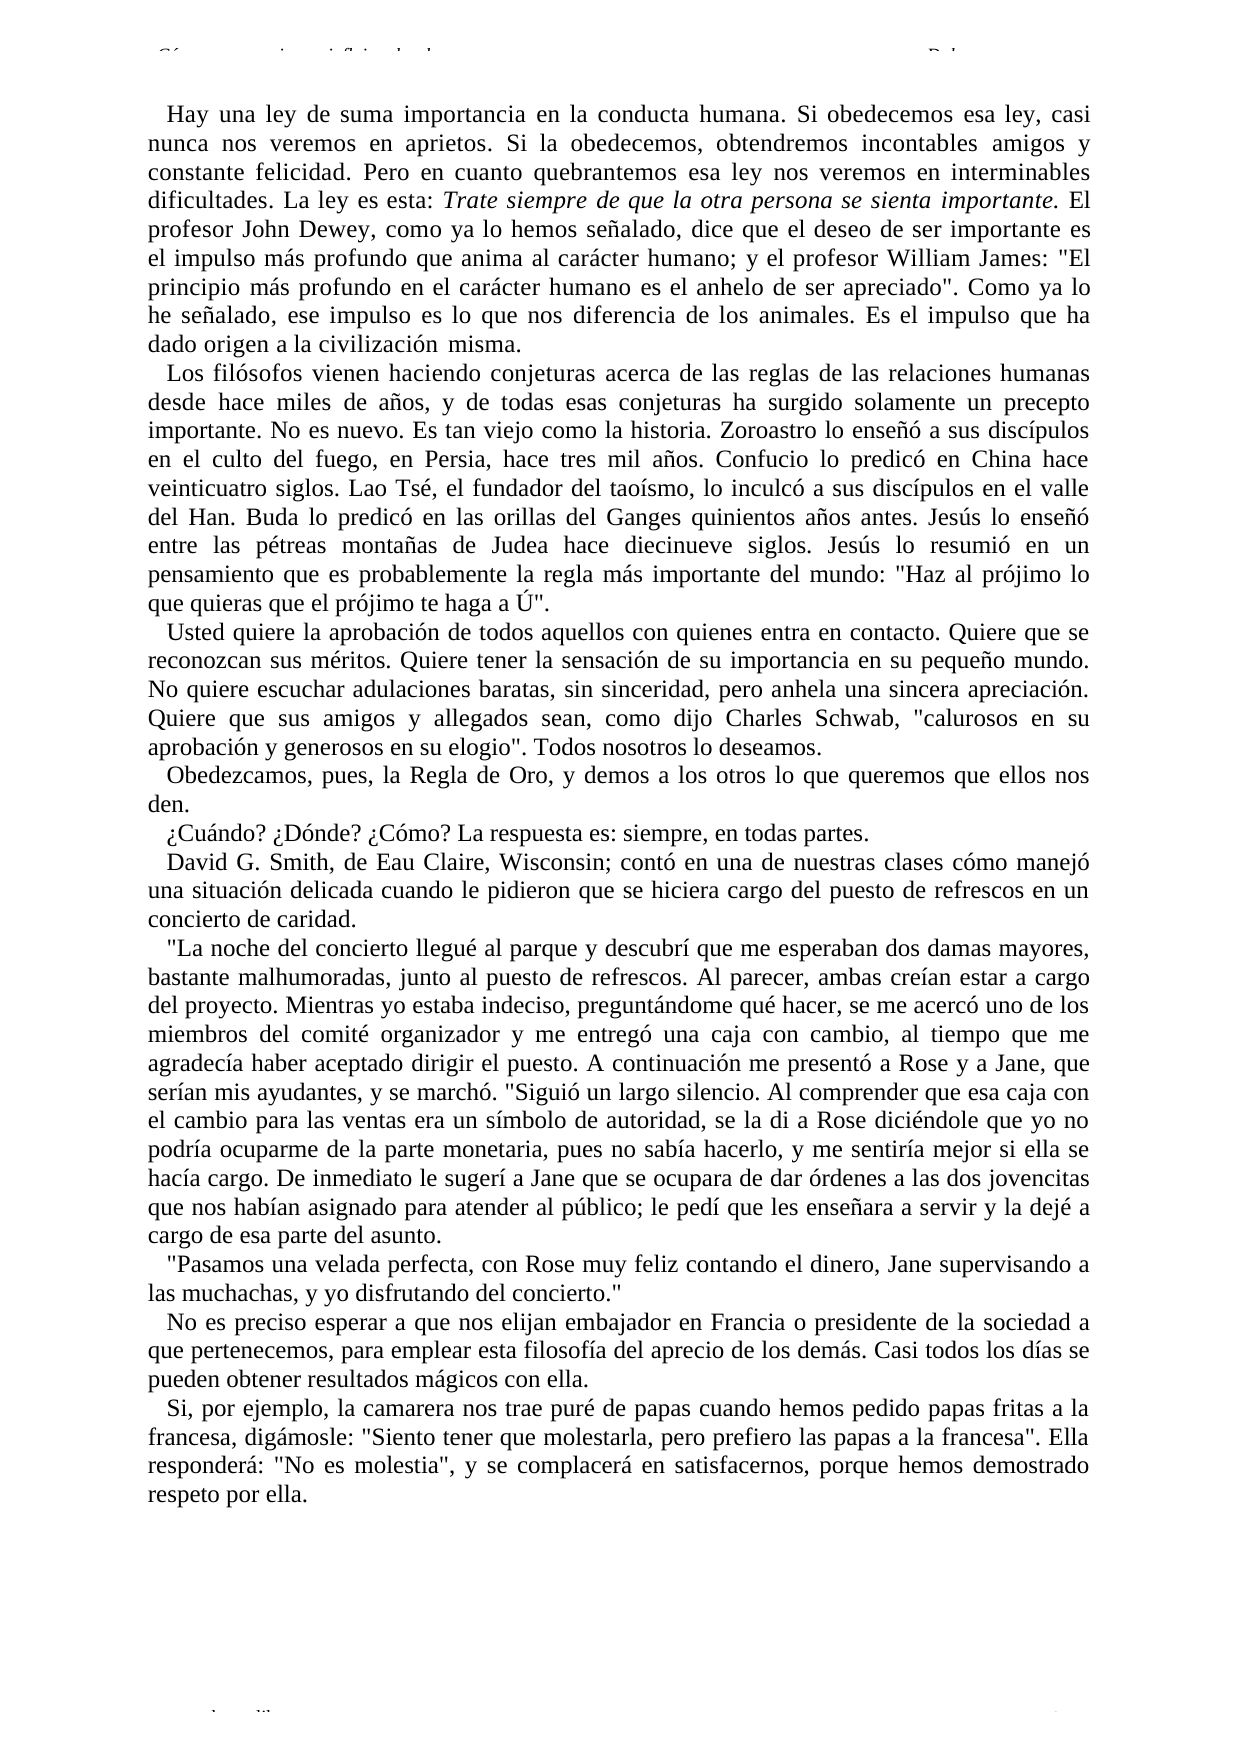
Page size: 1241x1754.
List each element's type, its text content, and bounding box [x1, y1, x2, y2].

text Hay una ley de suma importancia en la conducta humana. Si obedecemos esa ley, casi nunca nos veremos en aprietos. Si la obedecemos, obtendremos incontables amigos y constante felicidad. Pero en cuanto quebrantemos esa ley nos veremos en interminables dificultades. La ley es esta: Trate siempre de que la otra persona se sienta importante. El profesor John Dewey, como ya lo hemos señalado, dice que el deseo de ser importante es el impulso más profundo que anima al carácter humano; y el profesor William James: "El principio más profundo en el carácter humano es el anhelo de ser apreciado". Como ya lo he señalado, ese impulso es lo que nos diferencia de los animales. Es el impulso que ha dado origen a la civilización misma. [148, 99, 1091, 358]
text No es preciso esperar a que nos elijan embajador en Francia o presidente de la sociedad a que pertenecemos, para emplear esta filosofía del aprecio de los demás. Casi todos los días se pueden obtener resultados mágicos con ella. [148, 1307, 1091, 1393]
text "La noche del concierto llegué al parque y descubrí que me esperaban dos damas mayores, bastante malhumoradas, junto al puesto de refrescos. Al parecer, ambas creían estar a cargo del proyecto. Mientras yo estaba indeciso, preguntándome qué hacer, se me acercó uno de los miembros del comité organizador y me entregó una caja con cambio, al tiempo que me agradecía haber aceptado dirigir el puesto. A continuación me presentó a Rose y a Jane, que serían mis ayudantes, y se marchó. "Siguió un largo silencio. Al comprender que esa caja con el cambio para las ventas era un símbolo de autoridad, se la di a Rose diciéndole que yo no podría ocuparme de la parte monetaria, pues no sabía hacerlo, y me sentiría mejor si ella se hacía cargo. De inmediato le sugerí a Jane que se ocupara de dar órdenes a las dos jovencitas que nos habían asignado para atender al público; le pedí que les enseñara a servir y la dejé a cargo de esa parte del asunto. [148, 933, 1091, 1249]
text Usted quiere la aprobación de todos aquellos con quienes entra en contacto. Quiere que se reconozcan sus méritos. Quiere tener la sensación de su importancia en su pequeño mundo. No quiere escuchar adulaciones baratas, sin sinceridad, pero anhela una sincera apreciación. Quiere que sus amigos y allegados sean, como dijo Charles Schwab, "calurosos en su aprobación y generosos en su elogio". Todos nosotros lo deseamos. [148, 617, 1091, 760]
text David G. Smith, de Eau Claire, Wisconsin; contó en una de nuestras clases cómo manejó una situación delicada cuando le pidieron que se hiciera cargo del puesto de refrescos en un concierto de caridad. [148, 847, 1091, 933]
text Obedezcamos, pues, la Regla de Oro, y demos a los otros lo que queremos que ellos nos den. [148, 760, 1090, 818]
text Si, por ejemplo, la camarera nos trae puré de papas cuando hemos pedido papas fritas a la francesa, digámosle: "Siento tener que molestarla, pero prefiero las papas a la francesa". Ella responderá: "No es molestia", y se complacerá en satisfacernos, porque hemos demostrado respeto por ella. [148, 1393, 1091, 1508]
text ¿Cuándo? ¿Dónde? ¿Cómo? La respuesta es: siempre, en todas partes. [166, 818, 1105, 847]
text "Pasamos una velada perfecta, con Rose muy feliz contando el dinero, Jane supervisando a las muchachas, y yo disfrutando del concierto." [148, 1249, 1091, 1307]
text Los filósofos vienen haciendo conjeturas acerca de las reglas de las relaciones humanas desde hace miles de años, y de todas esas conjeturas ha surgido solamente un precepto importante. No es nuevo. Es tan viejo como la historia. Zoroastro lo enseñó a sus discípulos en el culto del fuego, en Persia, hace tres mil años. Confucio lo predicó en China hace veinticuatro siglos. Lao Tsé, el fundador del taoísmo, lo inculcó a sus discípulos en el valle del Han. Buda lo predicó en las orillas del Ganges quinientos años antes. Jesús lo enseñó entre las pétreas montañas de Judea hace diecinueve siglos. Jesús lo resumió en un pensamiento que es probablemente la regla más importante del mundo: "Haz al prójimo lo que quieras que el prójimo te haga a Ú". [148, 358, 1091, 617]
